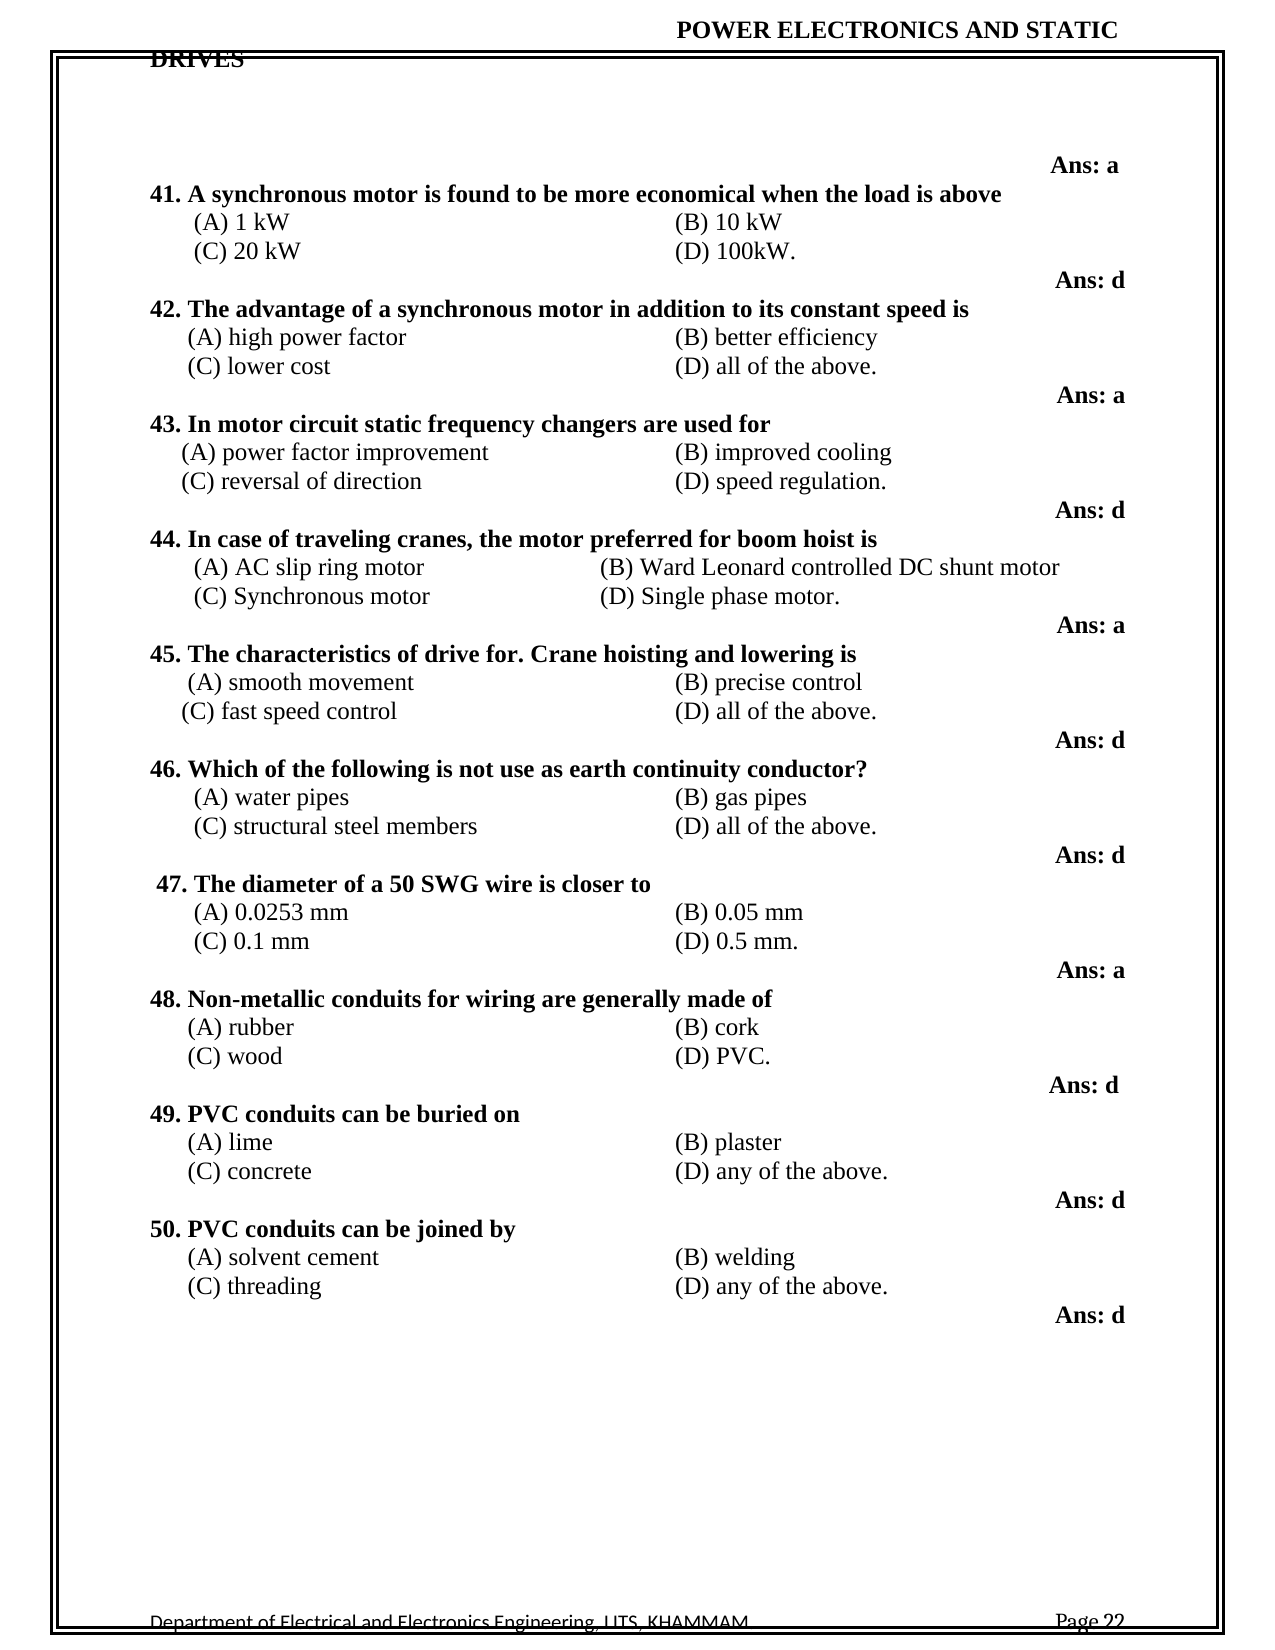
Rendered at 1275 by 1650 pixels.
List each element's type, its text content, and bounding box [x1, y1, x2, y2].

text (A) lime (B) plaster [150, 1127, 1125, 1156]
text (A) AC slip ring motor (B) Ward Leonard controlled DC shunt motor [150, 552, 1125, 581]
text Ans: a [150, 955, 1125, 984]
text Ans: d [150, 840, 1125, 869]
text (C) concrete (D) any of the above. [150, 1156, 1125, 1185]
text (C) 0.1 mm (D) 0.5 mm. [150, 926, 1125, 955]
text 49. PVC conduits can be buried on [150, 1099, 1125, 1127]
text (A) rubber (B) cork [150, 1012, 1125, 1041]
text 44. In case of traveling cranes, the motor preferred for boom hoist is [150, 524, 1125, 552]
text Ans: d [150, 1300, 1125, 1329]
text (A) solvent cement (B) welding [150, 1242, 1125, 1271]
text 50. PVC conduits can be joined by [150, 1214, 1125, 1242]
text 42. The advantage of a synchronous motor in addition to its constant speed is [150, 294, 1125, 322]
text Ans: a [150, 610, 1125, 639]
text (A) high power factor (B) better efficiency [150, 322, 1125, 351]
text Ans: d [150, 725, 1125, 754]
text (C) fast speed control (D) all of the above. [150, 696, 1125, 725]
text 45. The characteristics of drive for. Crane hoisting and lowering is [150, 639, 1125, 667]
text (C) threading (D) any of the above. [150, 1271, 1125, 1300]
text (C) reversal of direction (D) speed regulation. [150, 466, 1125, 495]
text Ans: a [150, 380, 1125, 409]
text 47. The diameter of a 50 SWG wire is closer to [150, 869, 1125, 897]
text (C) structural steel members (D) all of the above. [150, 811, 1125, 840]
text Ans: d [150, 1070, 1125, 1099]
text 46. Which of the following is not use as earth continuity conductor? [150, 754, 1125, 782]
text (A) 1 kW (B) 10 kW [150, 207, 1125, 236]
text (C) Synchronous motor (D) Single phase motor. [150, 581, 1125, 610]
text (A) 0.0253 mm (B) 0.05 mm [150, 897, 1125, 926]
text Ans: d [150, 495, 1125, 524]
text (A) water pipes (B) gas pipes [150, 782, 1125, 811]
text 43. In motor circuit static frequency changers are used for [150, 409, 1125, 437]
text Ans: d [150, 265, 1125, 294]
text (A) power factor improvement (B) improved cooling [150, 437, 1125, 466]
text (C) lower cost (D) all of the above. [150, 351, 1125, 380]
text (C) 20 kW (D) 100kW. [150, 236, 1125, 265]
text Ans: a [150, 150, 1125, 179]
text (C) wood (D) PVC. [150, 1041, 1125, 1070]
text 41. A synchronous motor is found to be more economical when the load is above [150, 179, 1125, 207]
text (A) smooth movement (B) precise control [150, 667, 1125, 696]
text Ans: d [150, 1185, 1125, 1214]
text 48. Non-metallic conduits for wiring are generally made of [150, 984, 1125, 1012]
